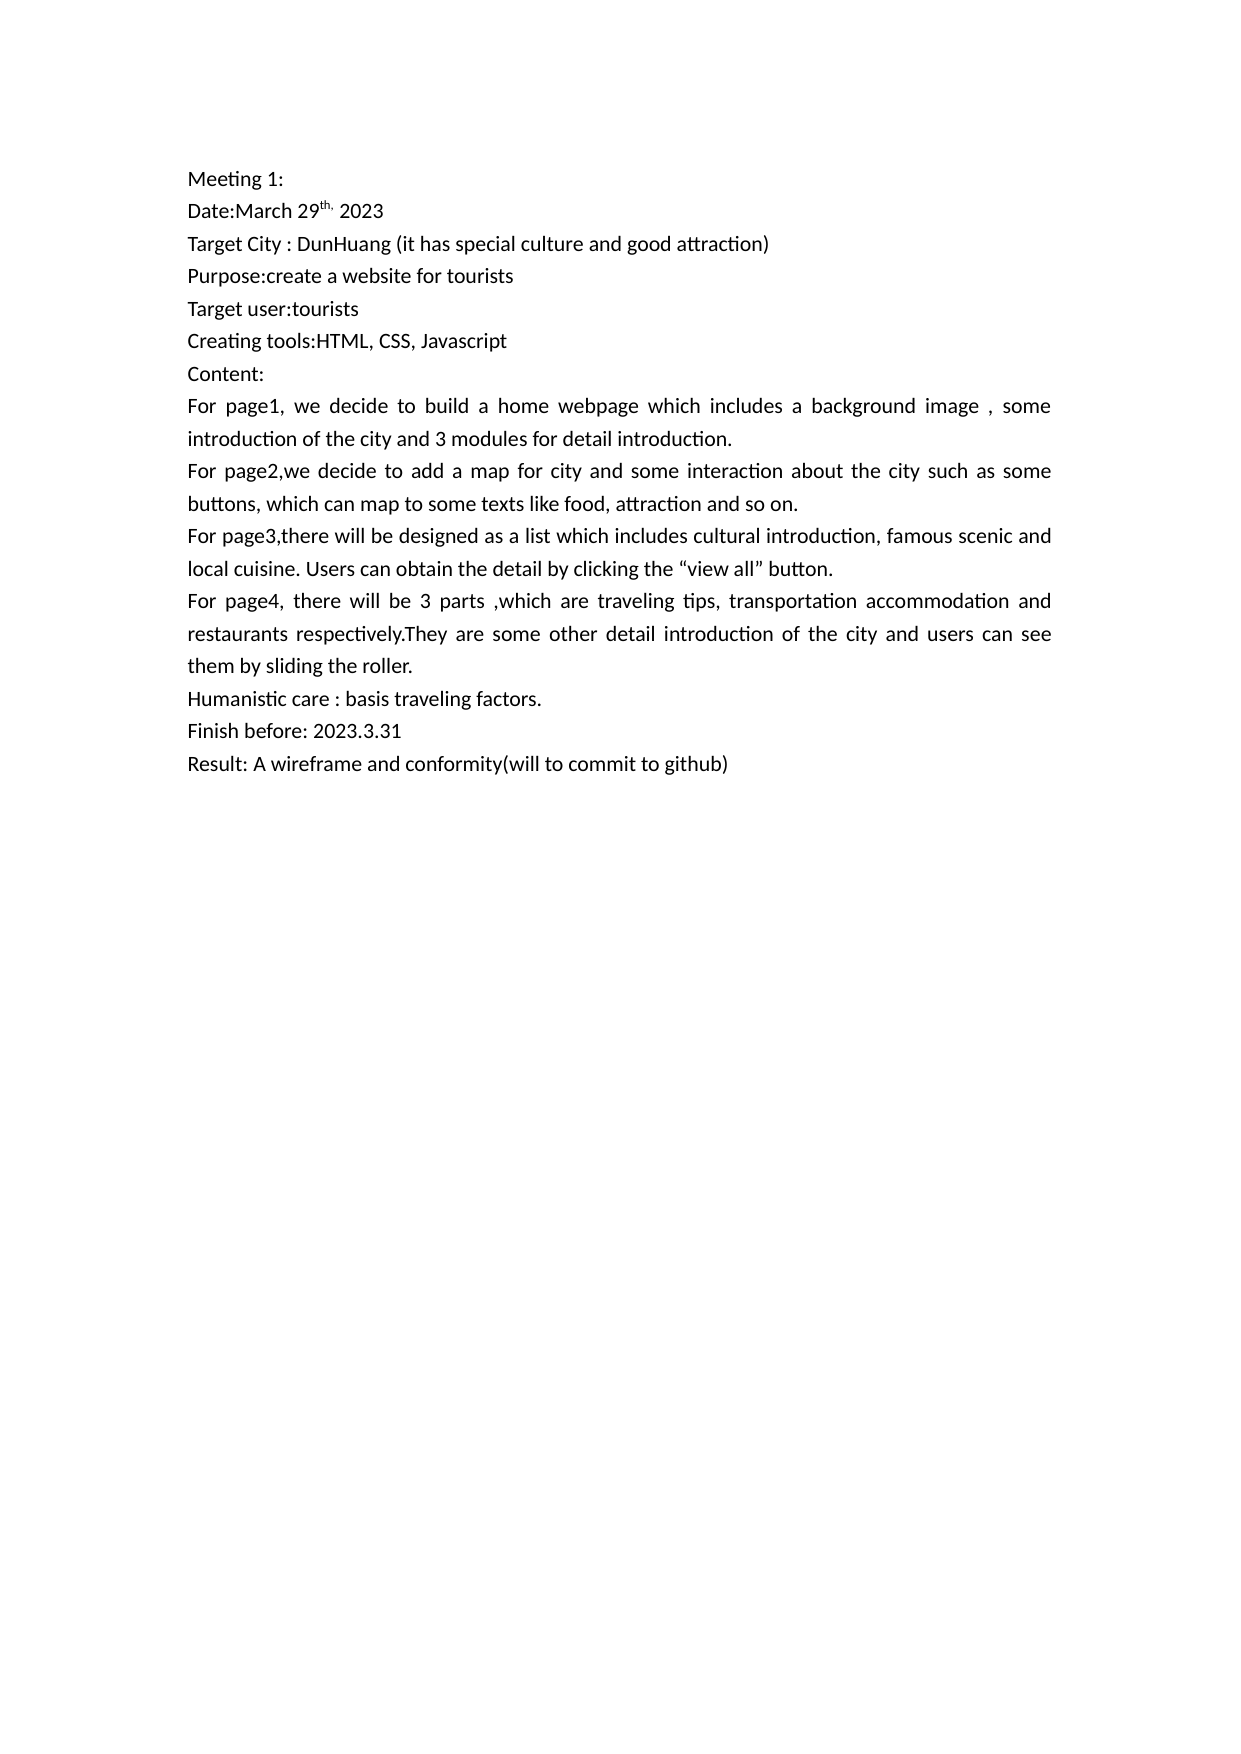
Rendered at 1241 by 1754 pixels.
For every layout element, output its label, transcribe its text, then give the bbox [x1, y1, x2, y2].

text For page4, there will be 3 parts ,which are traveling tips, transportation accommodation and restaurants respectively.They are some other detail introduction of the city and users can see them by sliding the roller. [187, 584, 1053, 682]
text Meeting 1: [187, 162, 1053, 194]
text For page1, we decide to build a home webpage which includes a background image , some introduction of the city and 3 modules for detail introduction. [187, 389, 1053, 454]
text Content: [187, 357, 1053, 389]
text Date:March 29th, 2023 [187, 194, 1053, 227]
text Creating tools:HTML, CSS, Javascript [187, 324, 1053, 357]
text Purpose:create a website for tourists [187, 259, 1053, 292]
text Target user:tourists [187, 292, 1053, 324]
text For page2,we decide to add a map for city and some interaction about the city such as some buttons, which can map to some texts like food, attraction and so on. [187, 454, 1053, 519]
text Result: A wireframe and conformity(will to commit to github) [187, 747, 1053, 779]
text Target City : DunHuang (it has special culture and good attraction) [187, 227, 1053, 259]
text For page3,there will be designed as a list which includes cultural introduction, famous scenic and local cuisine. Users can obtain the detail by clicking the “view all” button. [187, 519, 1053, 584]
text Finish before: 2023.3.31 [187, 714, 1053, 747]
text Humanistic care : basis traveling factors. [187, 682, 1053, 714]
